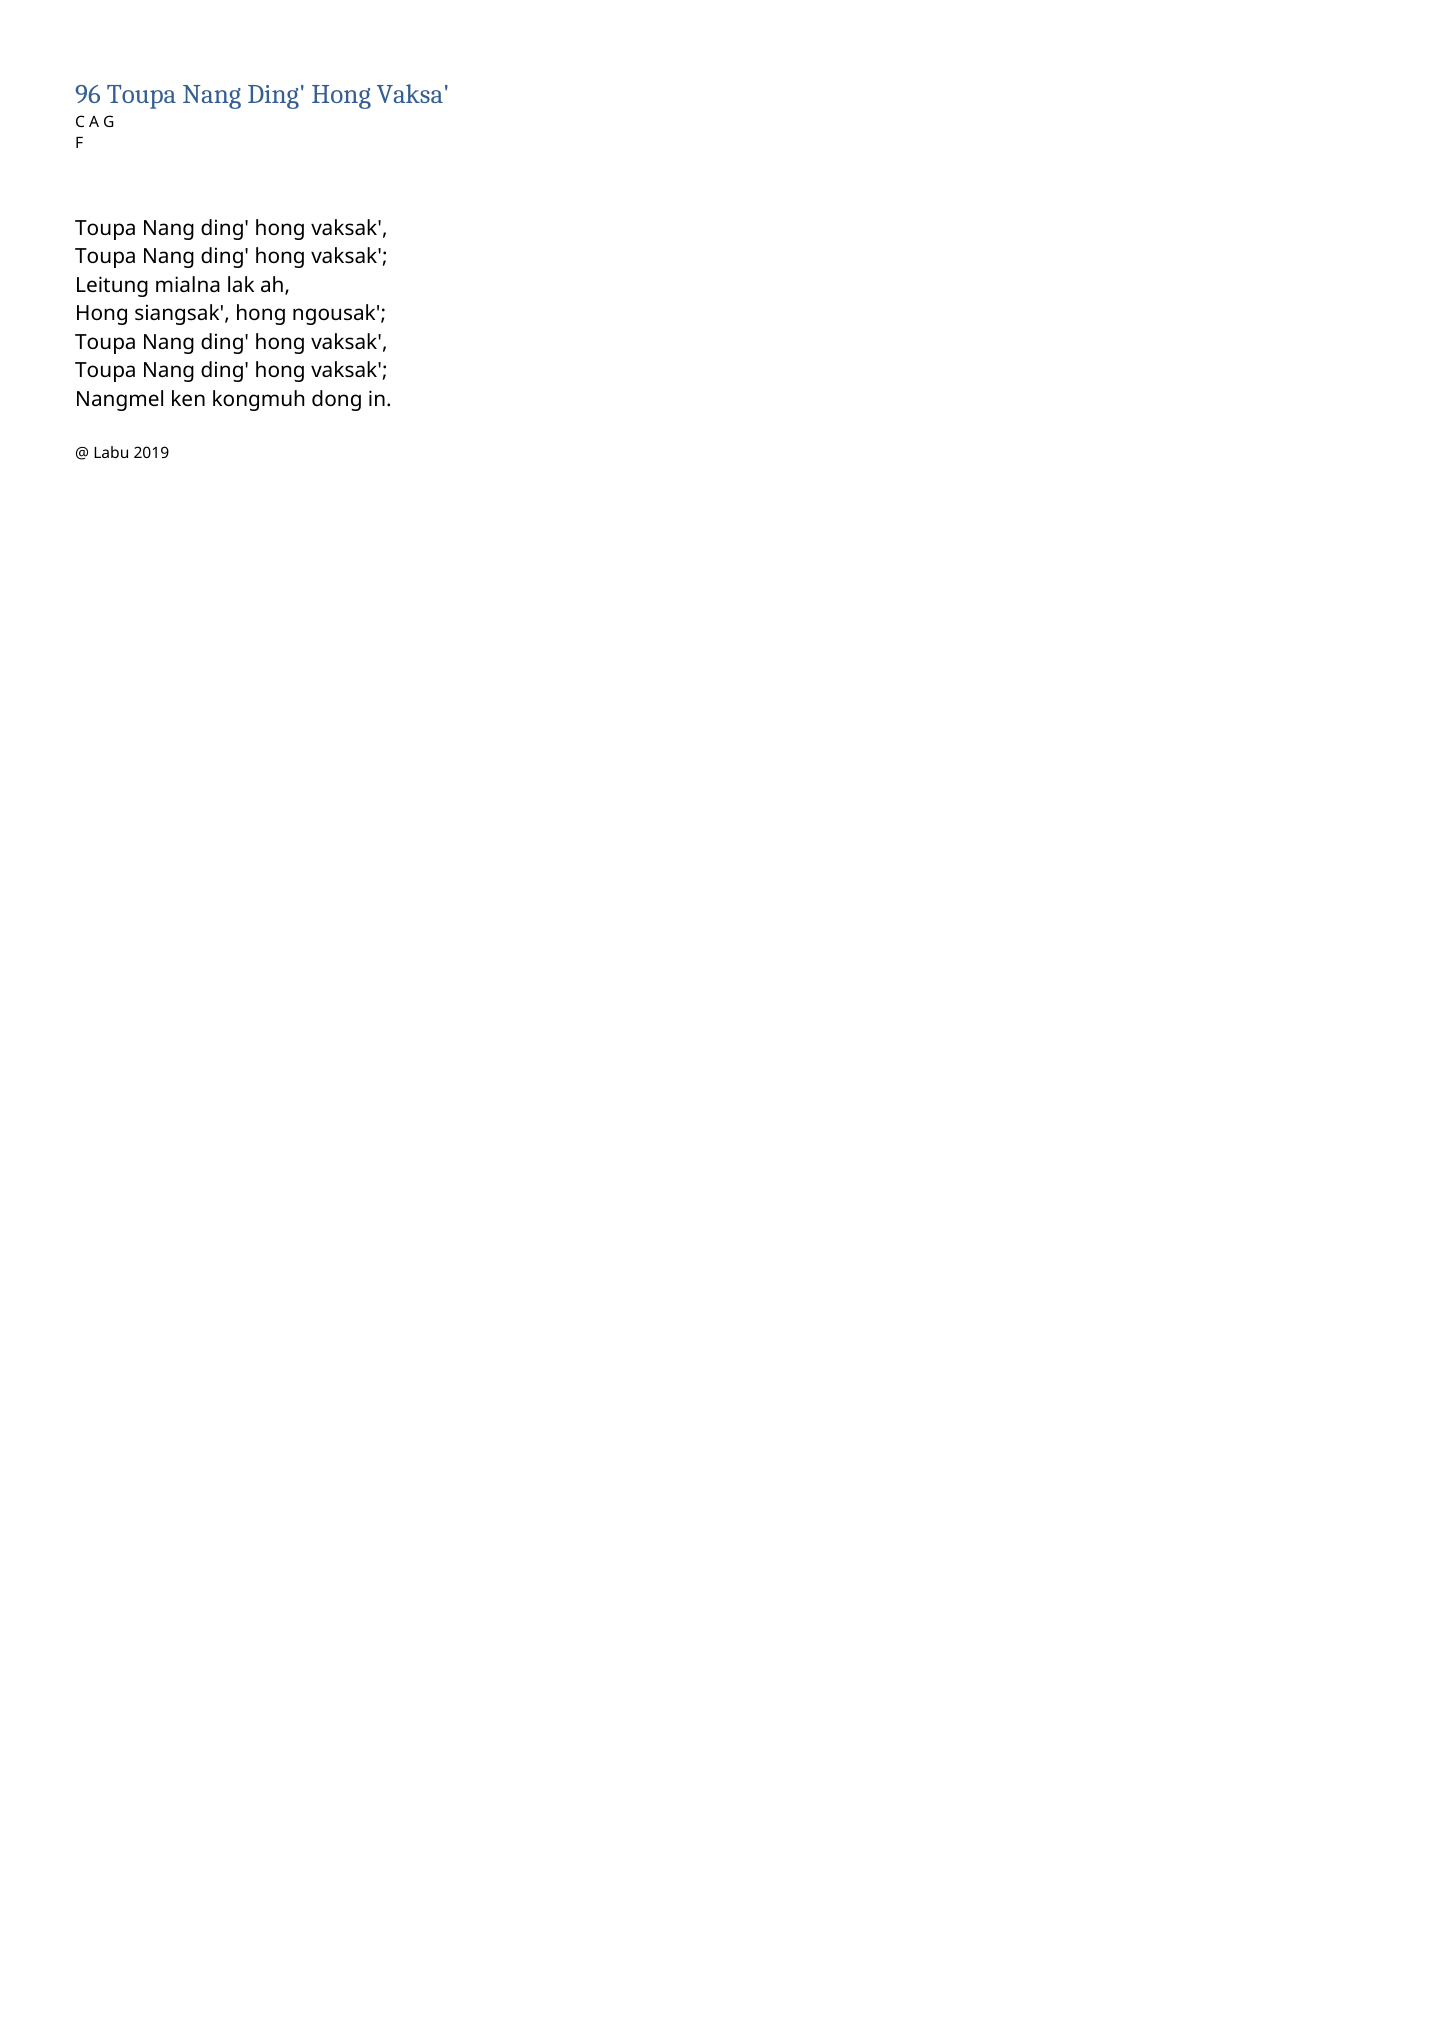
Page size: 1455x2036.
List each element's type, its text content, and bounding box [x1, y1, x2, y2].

text Toupa Nang ding' hong vaksak', Toupa Nang ding' hong vaksak'; Leitung mialna lak ah, Hong siangsak', hong ngousak'; Toupa Nang ding' hong vaksak', Toupa Nang ding' hong vaksak'; Nangmel ken kongmuh dong in. [75, 213, 1379, 412]
text C A G F [75, 110, 1379, 184]
subtitle 96 Toupa Nang Ding' Hong Vaksa' [75, 79, 1379, 110]
text @ Labu 2019 [75, 441, 1379, 494]
